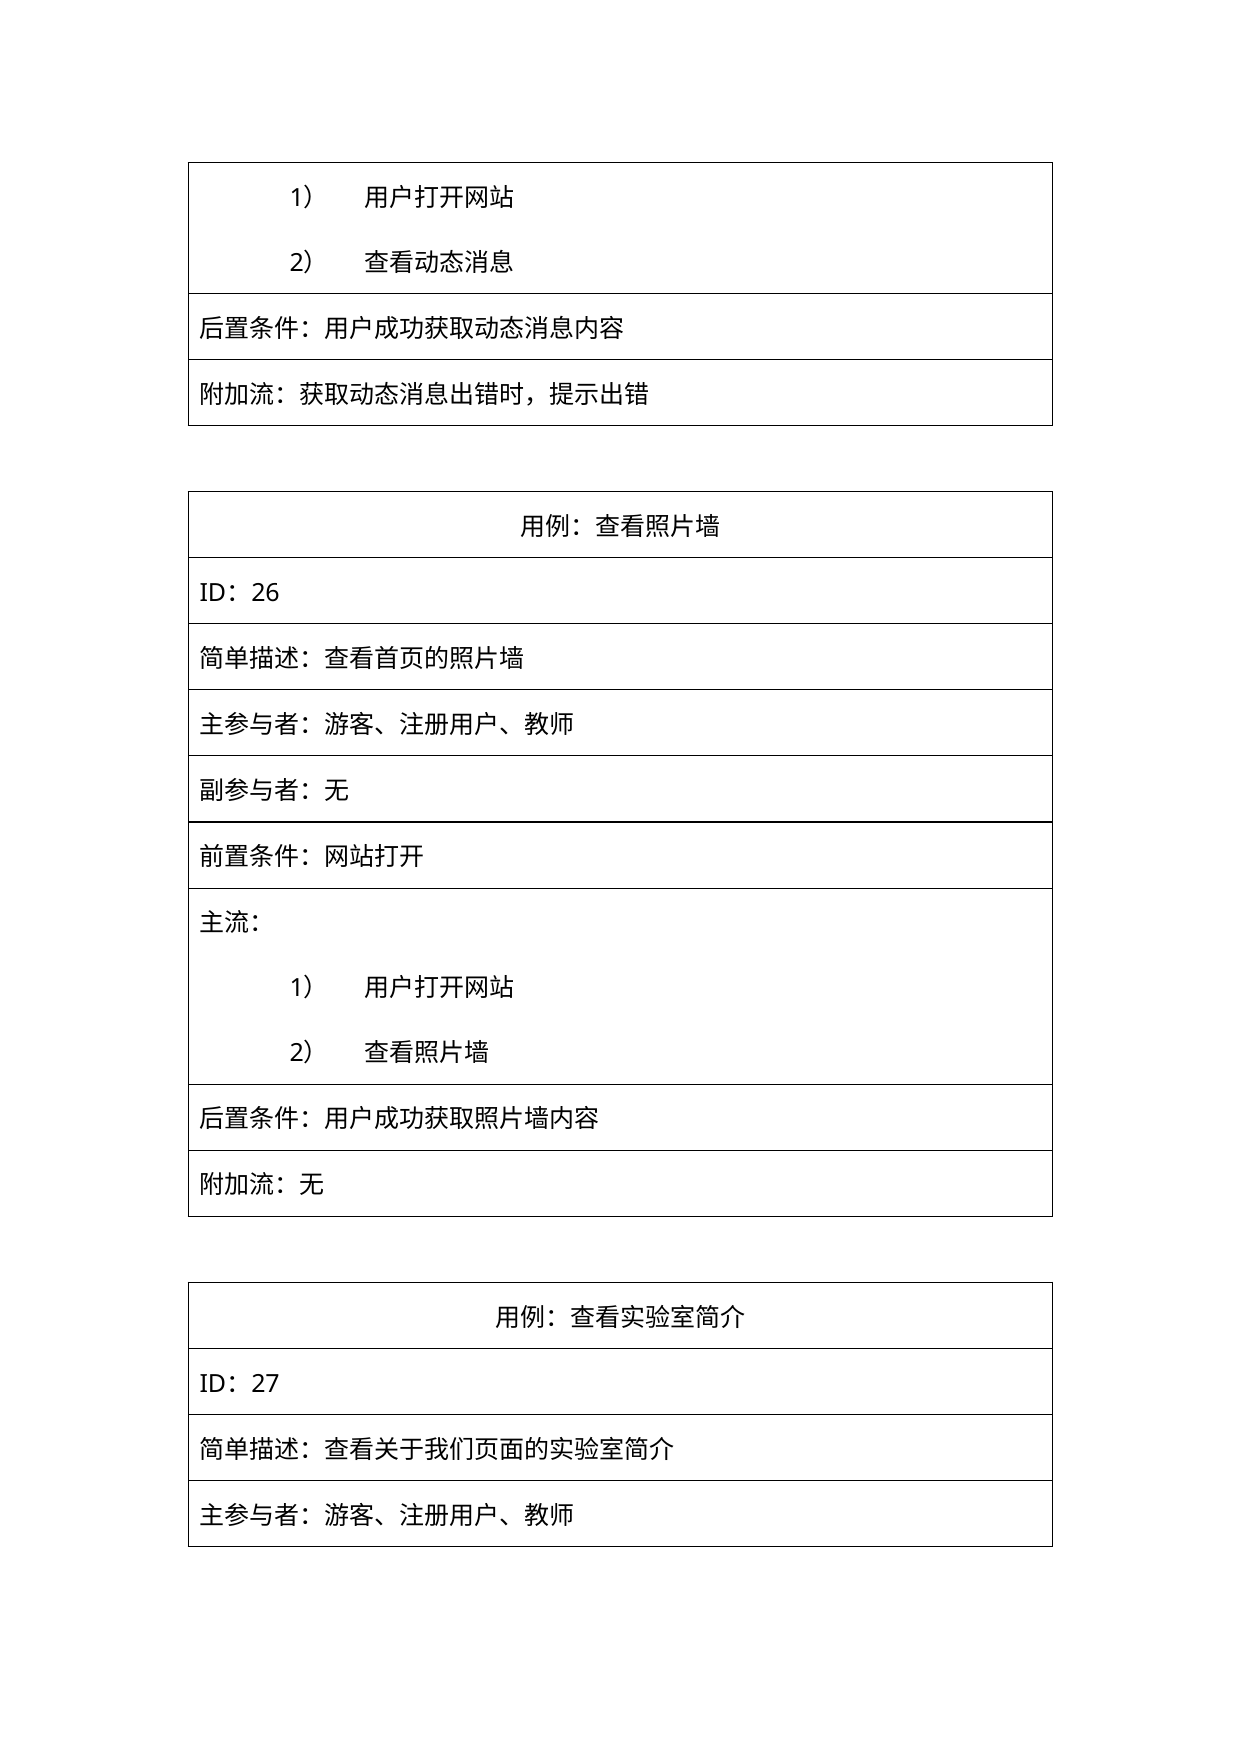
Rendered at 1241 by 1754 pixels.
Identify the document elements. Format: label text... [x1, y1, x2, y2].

table_cell 主流： 用户打开网站 查看动态消息 [189, 163, 1052, 293]
table_cell 前置条件：网站打开 [189, 823, 1052, 887]
table_cell 后置条件：用户成功获取动态消息内容 [189, 294, 1052, 359]
table_cell 简单描述：查看首页的照片墙 [189, 624, 1052, 689]
table_cell 主参与者：游客、注册用户、教师 [189, 1481, 1052, 1546]
table_header 用例：查看照片墙 [189, 492, 1052, 557]
table_cell 后置条件：用户成功获取照片墙内容 [189, 1085, 1052, 1149]
table_cell 附加流：获取动态消息出错时，提示出错 [189, 360, 1052, 425]
table_cell 主流： 用户打开网站 查看照片墙 [189, 889, 1052, 1083]
table_cell 副参与者：无 [189, 756, 1052, 821]
table_cell ID：27 [189, 1349, 1052, 1414]
table_header 用例：查看实验室简介 [189, 1283, 1052, 1348]
table_cell 简单描述：查看关于我们页面的实验室简介 [189, 1415, 1052, 1480]
table_cell ID：26 [189, 558, 1052, 623]
table_cell 附加流：无 [189, 1151, 1052, 1216]
table_cell 主参与者：游客、注册用户、教师 [189, 690, 1052, 755]
